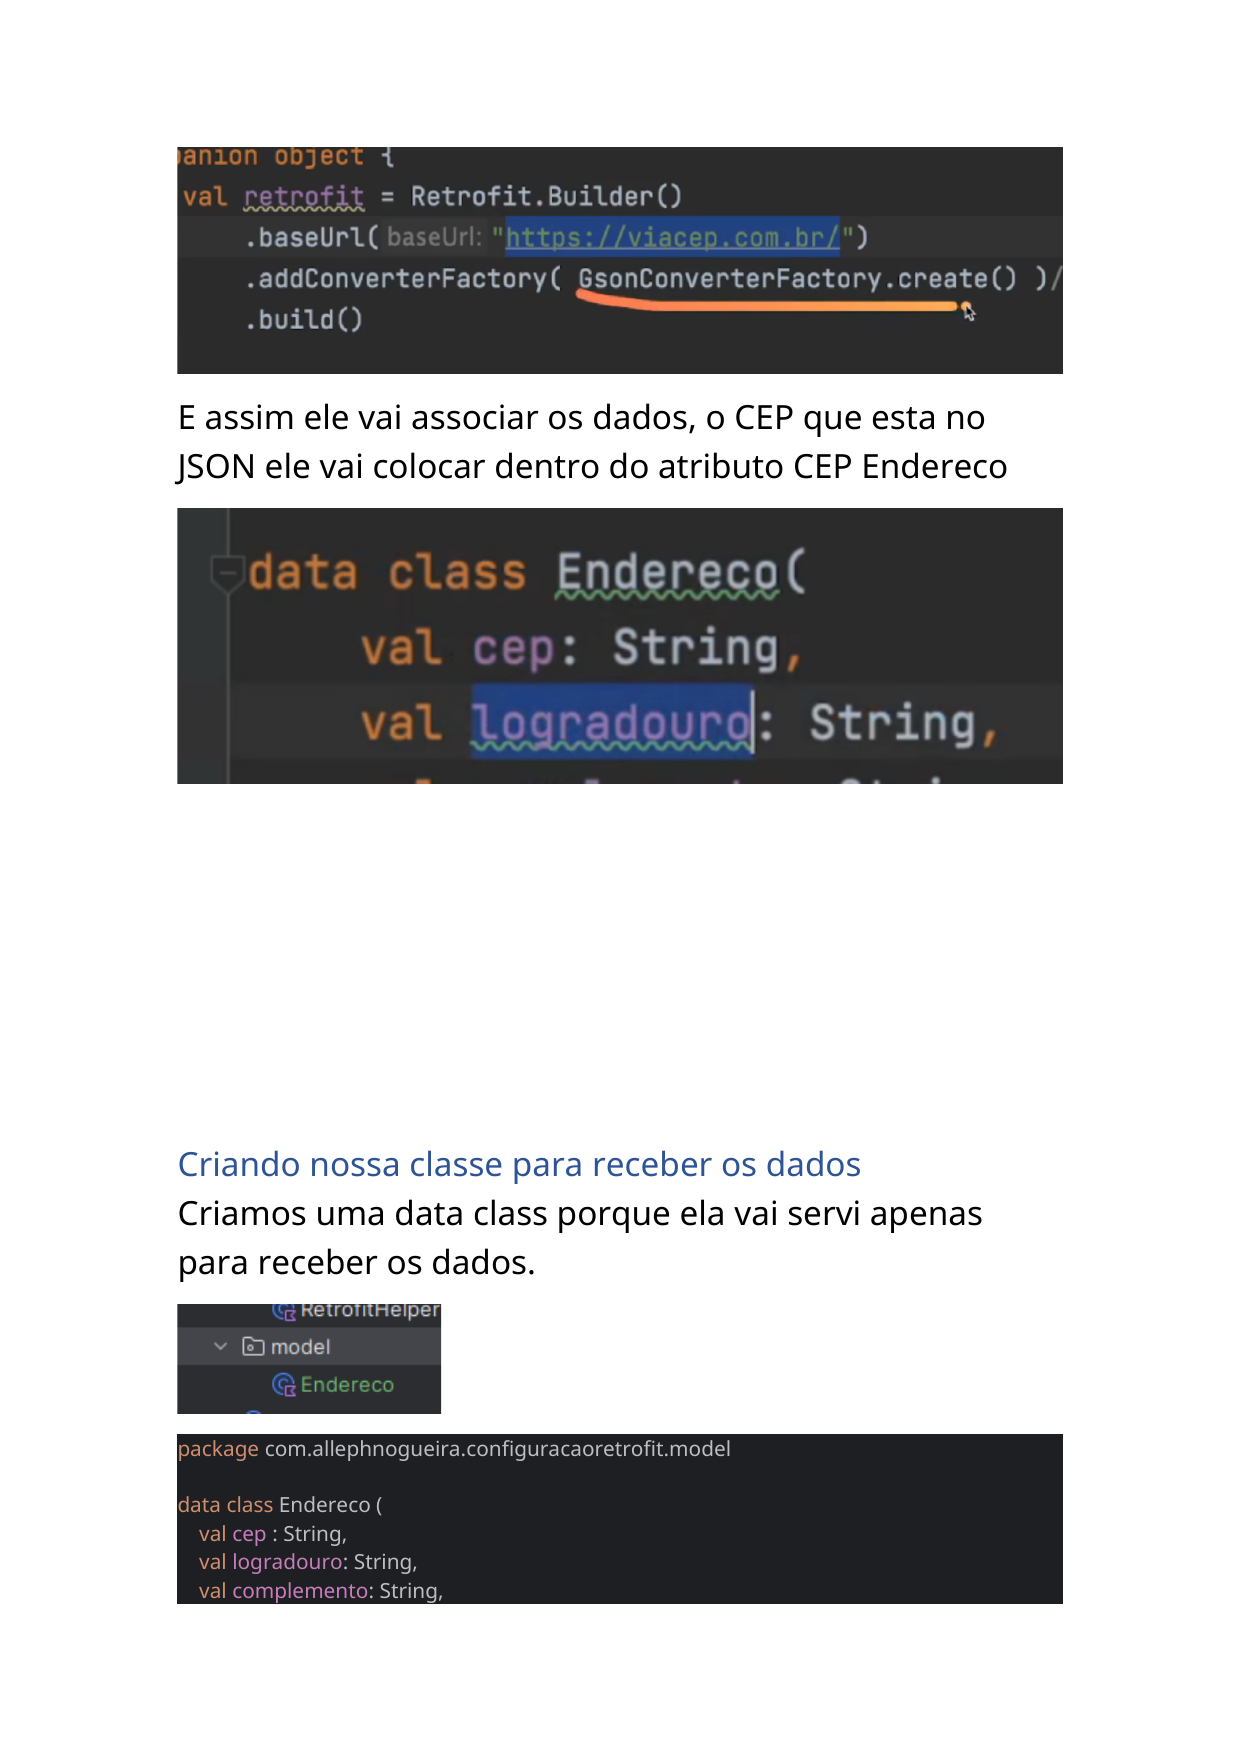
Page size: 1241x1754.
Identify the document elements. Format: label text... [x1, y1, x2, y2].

picture [177, 508, 1063, 784]
picture [177, 147, 1063, 374]
text Criamos uma data class porque ela vai servi apenas para receber os dados. [177, 1189, 1063, 1284]
subtitle Criando nossa classe para receber os dados [177, 1141, 1063, 1186]
text E assim ele vai associar os dados, o CEP que esta no JSON ele vai colocar dentro do atributo CEP Endereco [177, 393, 1063, 488]
picture [177, 1304, 442, 1414]
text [177, 1434, 1063, 1604]
